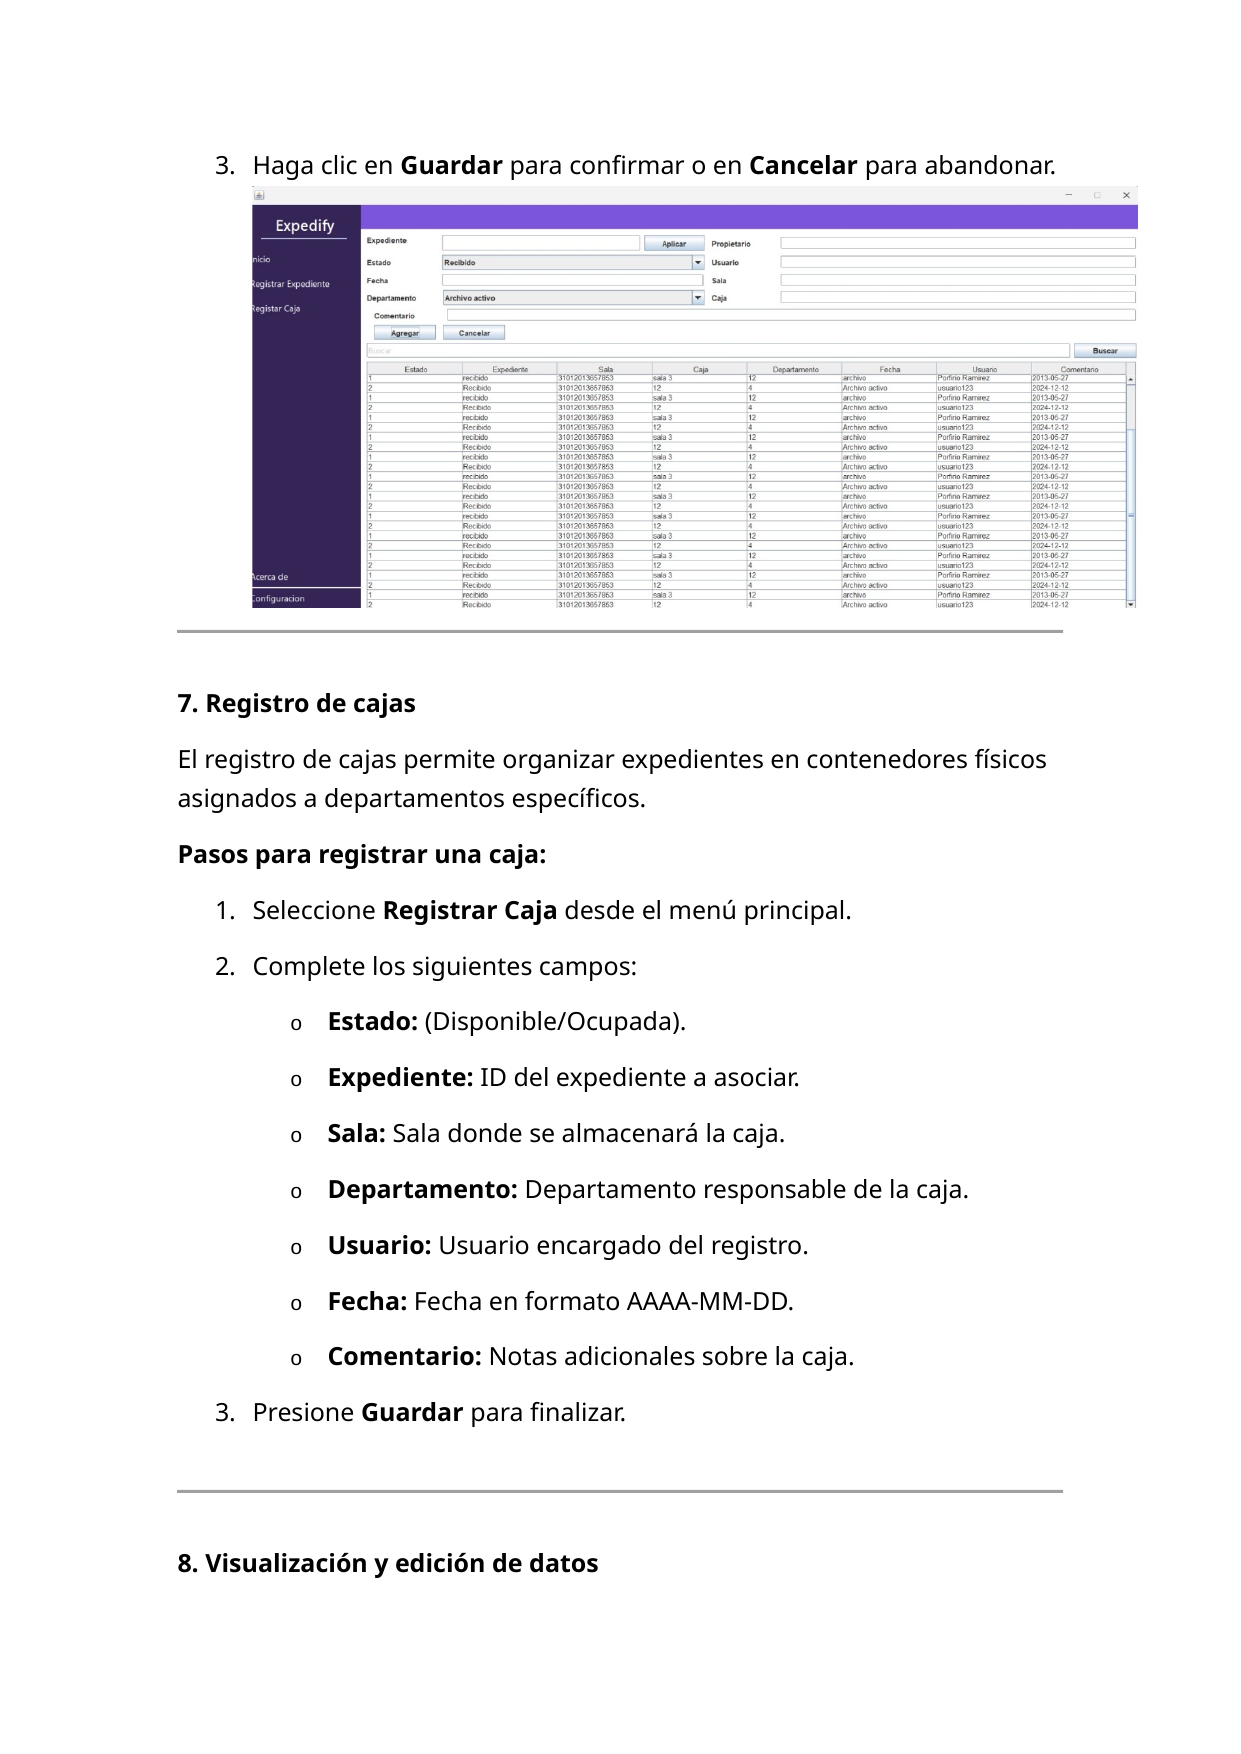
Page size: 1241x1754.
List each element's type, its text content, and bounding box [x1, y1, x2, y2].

list Fecha: Fecha en formato AAAA-MM-DD. [290, 1283, 1063, 1317]
list Comentario: Notas adicionales sobre la caja. [290, 1339, 1063, 1373]
text 8. Visualización y edición de datos [177, 1546, 1063, 1580]
list Estado: (Disponible/Ocupada). [290, 1004, 1063, 1038]
text 7. Registro de cajas [177, 686, 1063, 720]
list Usuario: Usuario encargado del registro. [290, 1227, 1063, 1261]
list Expediente: ID del expediente a asociar. [290, 1060, 1063, 1094]
list Seleccione Registrar Caja desde el menú principal. [215, 892, 1063, 926]
list Departamento: Departamento responsable de la caja. [290, 1171, 1063, 1206]
text Pasos para registrar una caja: [177, 836, 1063, 871]
list Sala: Sala donde se almacenará la caja. [290, 1116, 1063, 1150]
list Presione Guardar para finalizar. [215, 1395, 1063, 1468]
list Complete los siguientes campos: [215, 948, 1063, 982]
text El registro de cajas permite organizar expedientes en contenedores físicos asignados a departamentos específicos. [177, 741, 1063, 815]
picture [252, 186, 1138, 608]
